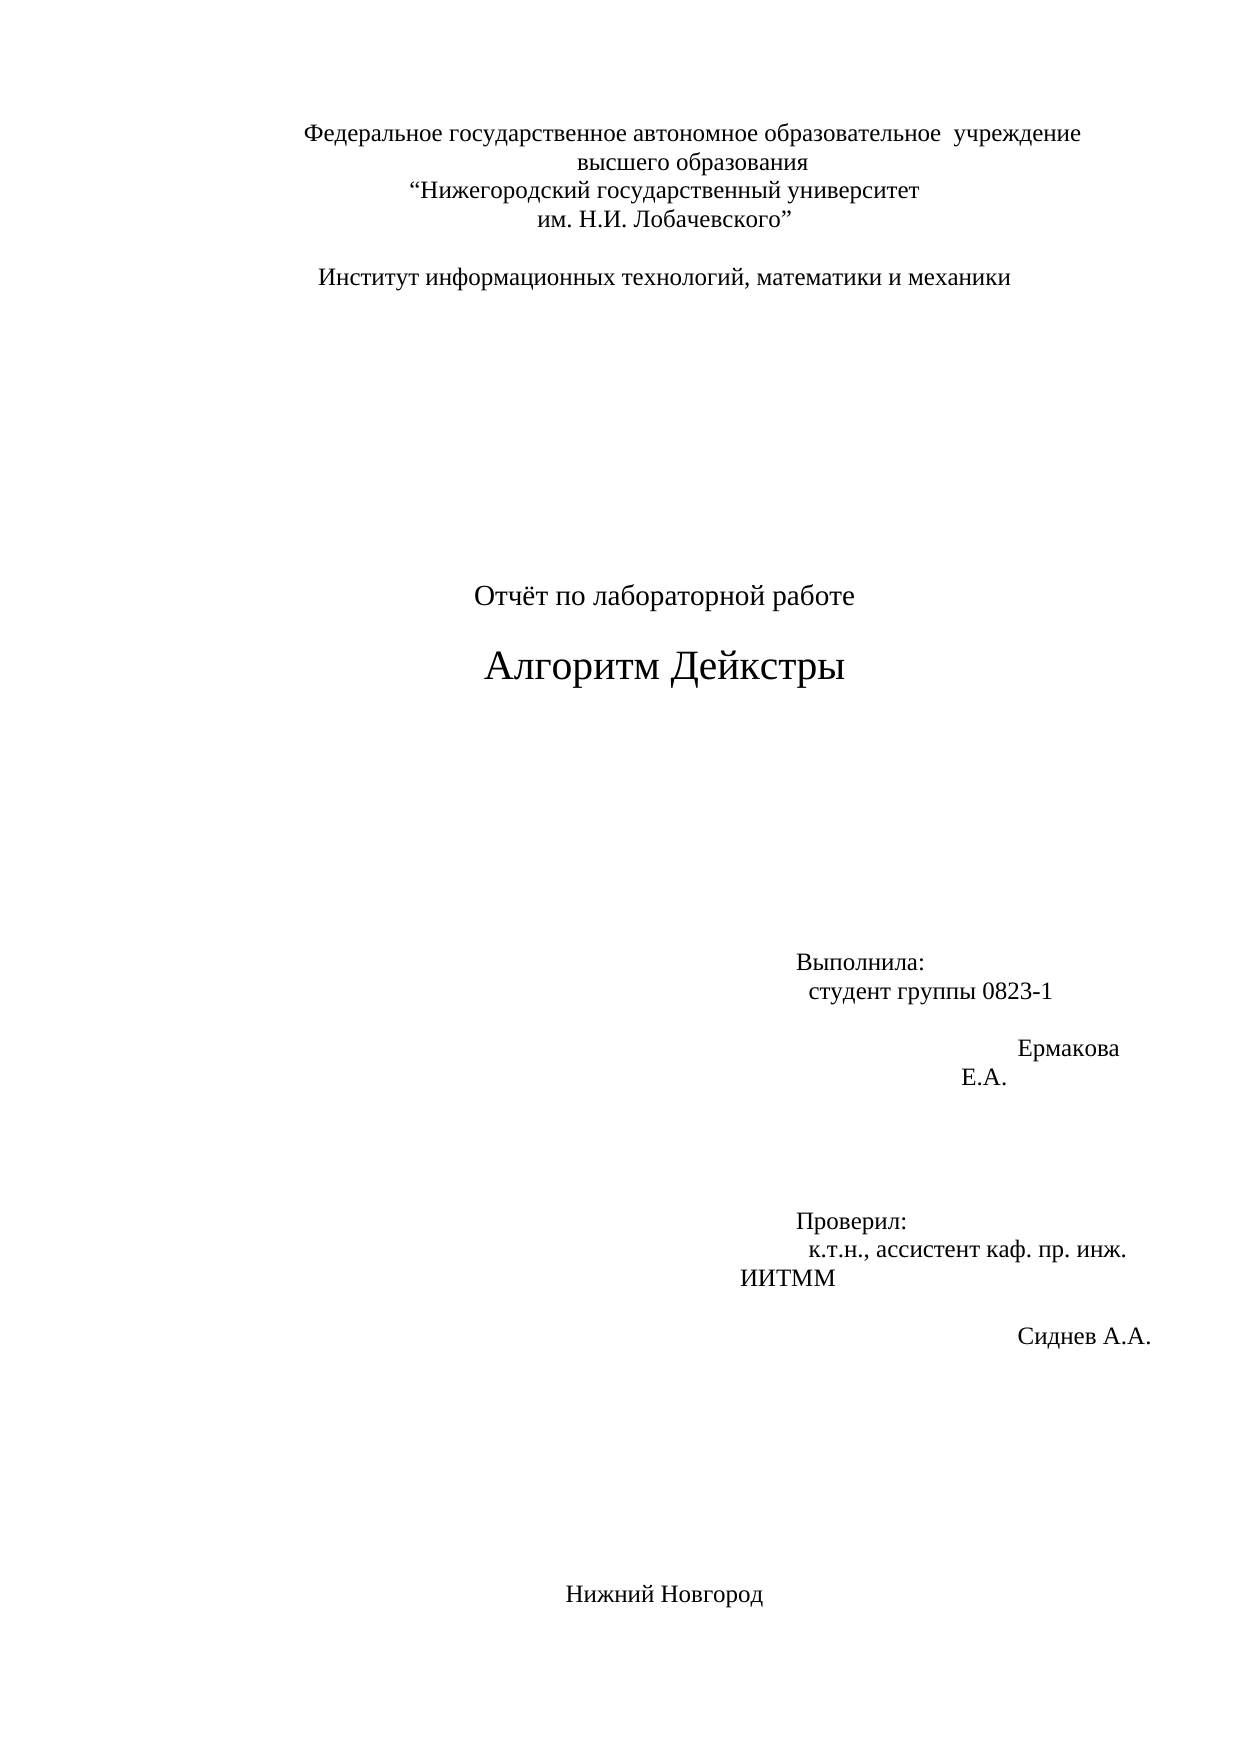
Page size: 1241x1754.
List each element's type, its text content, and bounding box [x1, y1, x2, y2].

text Ермакова Е.А. [961, 1033, 1152, 1091]
text Сиднев А.А. [961, 1321, 1152, 1349]
text Отчёт по лабораторной работе [177, 578, 1152, 612]
text Федеральное государственное автономное образовательное учреждение [177, 118, 1152, 147]
text Алгоритм Дейкстры [177, 640, 1152, 688]
text “Нижегородский государственный университет [177, 176, 1152, 204]
text к.т.н., ассистент каф. пр. инж. ИИТММ [740, 1234, 1152, 1292]
text Проверил: [740, 1206, 1152, 1234]
text студент группы 0823-1 [740, 976, 1167, 1004]
text им. Н.И. Лобачевского” [177, 204, 1152, 233]
text Выполнила: [740, 947, 1152, 976]
text высшего образования [177, 147, 1152, 176]
text Институт информационных технологий, математики и механики [177, 262, 1152, 291]
text Нижний Новгород [177, 1579, 1152, 1608]
